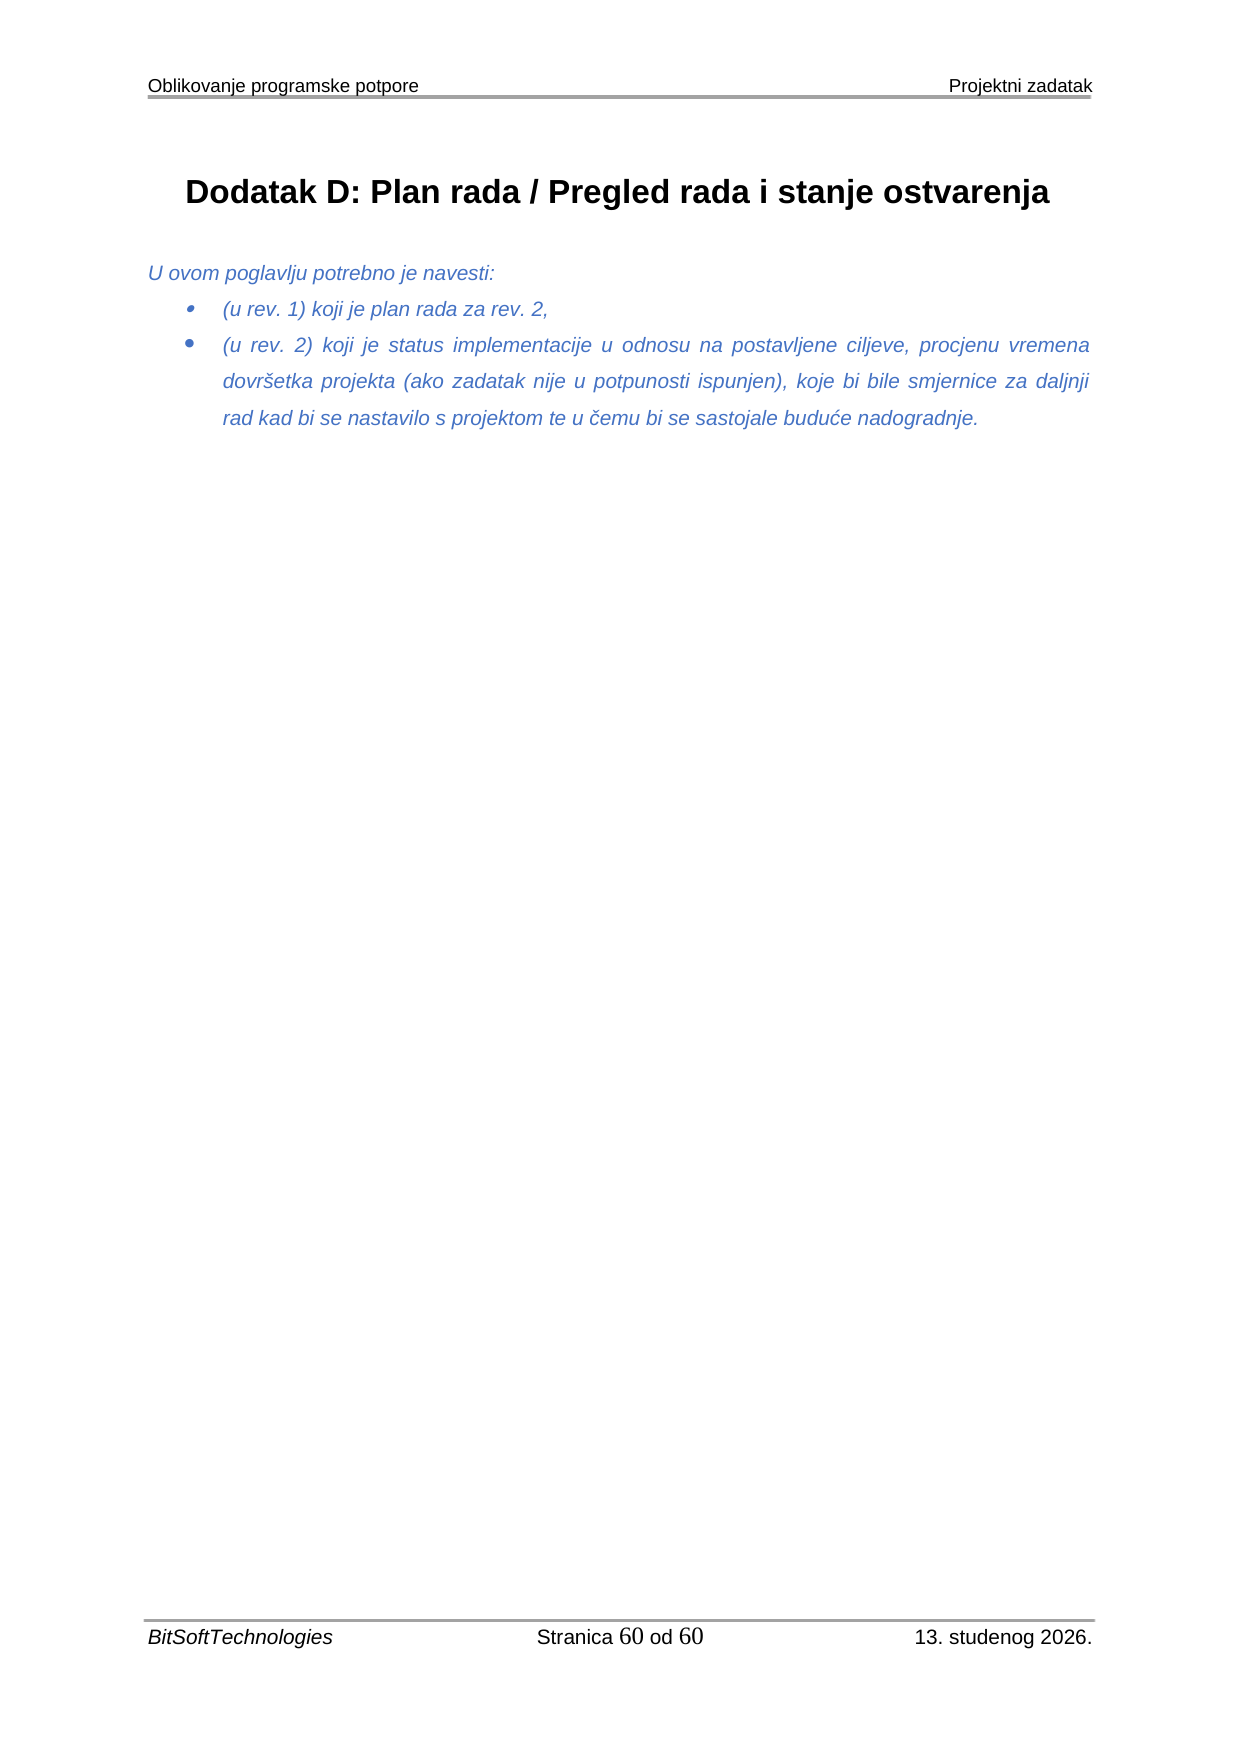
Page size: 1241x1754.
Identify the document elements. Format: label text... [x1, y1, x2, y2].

text U ovom poglavlju potrebno je navesti: [148, 260, 1093, 284]
list (u rev. 2) koji je status implementacije u odnosu na postavljene ciljeve, procjenu vremena dovršetka projekta (ako zadatak nije u potpunosti ispunjen), koje bi bile smjernice za daljnji rad kad bi se nastavilo s projektom te u čemu bi se sastojale buduće nadogradnje. [185, 332, 1093, 429]
subtitle Dodatak D: Plan rada / Pregled rada i stanje ostvarenja [185, 173, 1093, 211]
picture [147, 95, 1092, 99]
list (u rev. 1) koji je plan rada za rev. 2, [185, 296, 1093, 320]
